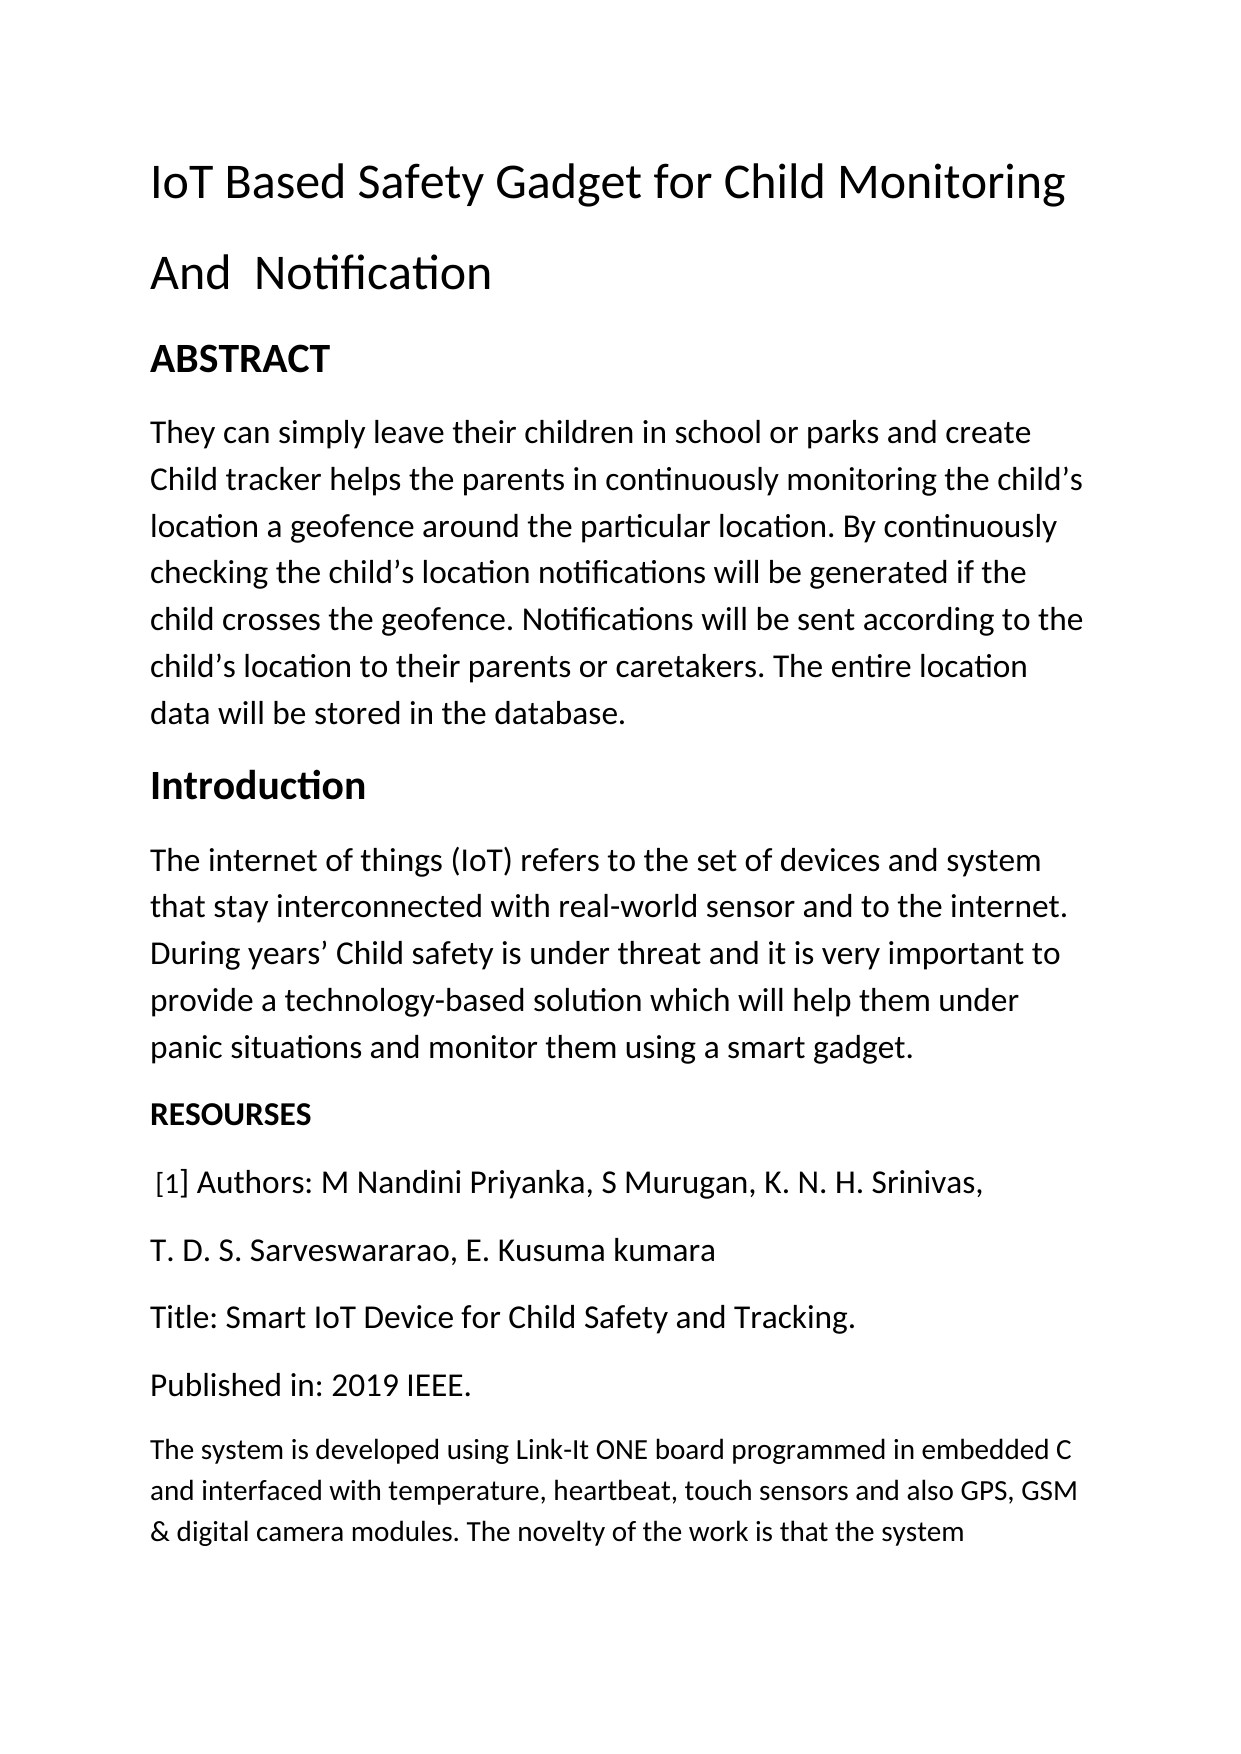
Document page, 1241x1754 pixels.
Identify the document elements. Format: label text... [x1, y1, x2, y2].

text Introduction [150, 759, 1090, 810]
text Title: Smart IoT Device for Child Safety and Tracking. [150, 1296, 1090, 1337]
text IoT Based Safety Gadget for Child Monitoring [150, 150, 1090, 211]
text Published in: 2019 IEEE. [150, 1364, 1090, 1404]
text [1] Authors: M Nandini Priyanka, S Murugan, K. N. H. Srinivas, [150, 1161, 1090, 1202]
text The internet of things (IoT) refers to the set of devices and system that stay interconnected with real-world sensor and to the internet. During years’ Child safety is under threat and it is very important to provide a technology-based solution which will help them under panic situations and monitor them using a smart gadget. [150, 839, 1090, 1066]
text And Notification [150, 241, 1090, 302]
text They can simply leave their children in school or parks and create Child tracker helps the parents in continuously monitoring the child’s location a geofence around the particular location. By continuously checking the child’s location notifications will be generated if the child crosses the geofence. Notifications will be sent according to the child’s location to their parents or caretakers. The entire location data will be stored in the database. [150, 411, 1090, 732]
text RESOURSES [150, 1093, 1090, 1134]
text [150, 1431, 1090, 1549]
text T. D. S. Sarveswararao, E. Kusuma kumara [150, 1228, 1090, 1269]
text ABSTRACT [150, 332, 1090, 383]
